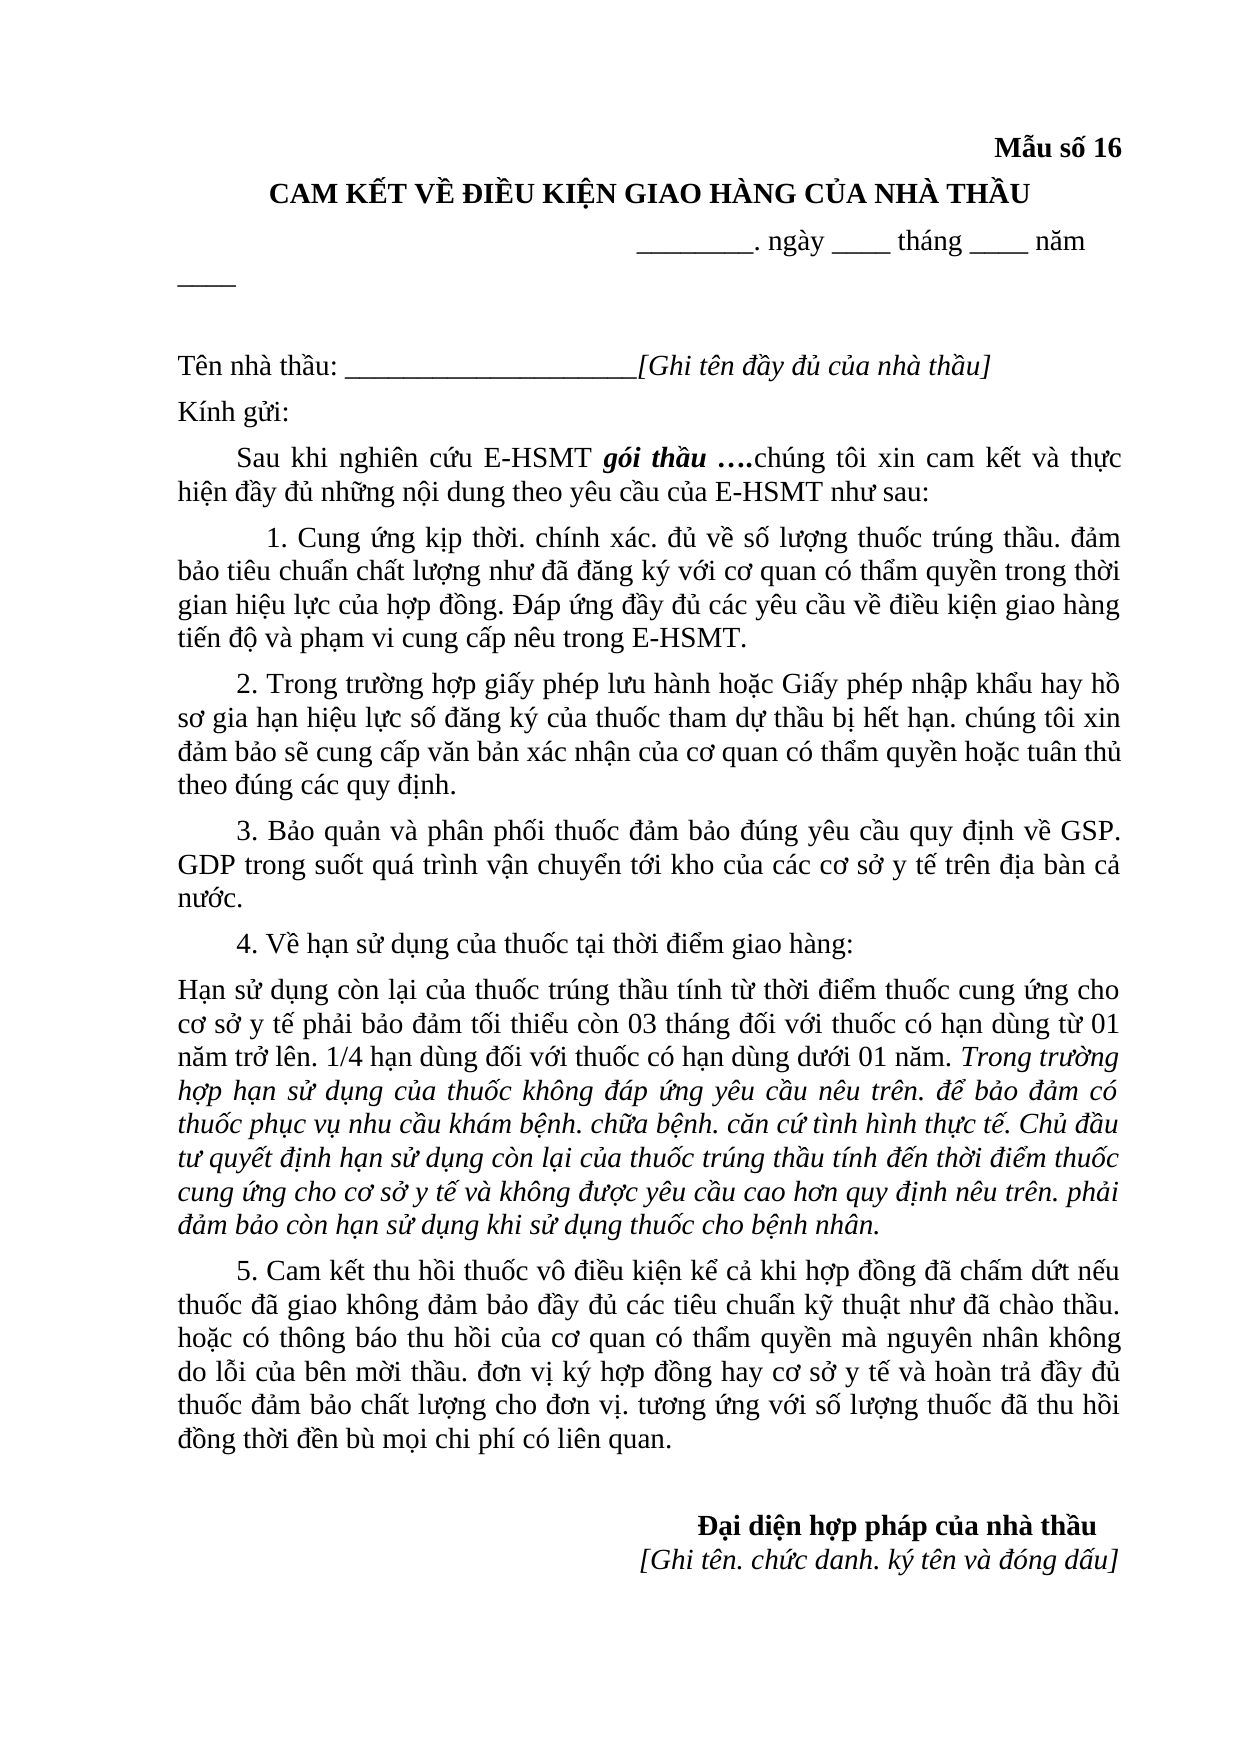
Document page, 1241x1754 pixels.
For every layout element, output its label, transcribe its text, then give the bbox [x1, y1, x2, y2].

text 2. Trong trường hợp giấy phép lưu hành hoặc Giấy phép nhập khẩu hay hồ sơ gia hạn hiệu lực số đăng ký của thuốc tham dự thầu bị hết hạn. chúng tôi xin đảm bảo sẽ cung cấp văn bản xác nhận của cơ quan có thẩm quyền hoặc tuân thủ theo đúng các quy định. [177, 667, 1122, 801]
text 1. Cung ứng kịp thời. chính xác. đủ về số lượng thuốc trúng thầu. đảm bảo tiêu chuẩn chất lượng như đã đăng ký với cơ quan có thẩm quyền trong thời gian hiệu lực của hợp đồng. Đáp ứng đầy đủ các yêu cầu về điều kiện giao hàng tiến độ và phạm vi cung cấp nêu trong E-HSMT. [177, 520, 1122, 654]
text CAM KẾT VỀ ĐIỀU KIỆN GIAO HÀNG CỦA NHÀ THẦU [177, 177, 1122, 210]
text Sau khi nghiên cứu E-HSMT gói thầu ….chúng tôi xin cam kết và thực hiện đầy đủ những nội dung theo yêu cầu của E-HSMT như sau: [177, 440, 1122, 507]
text Kính gửi: [177, 394, 1122, 428]
text 4. Về hạn sử dụng của thuốc tại thời điểm giao hàng: [177, 926, 1122, 960]
text 5. Cam kết thu hồi thuốc vô điều kiện kể cả khi hợp đồng đã chấm dứt nếu thuốc đã giao không đảm bảo đầy đủ các tiêu chuẩn kỹ thuật như đã chào thầu. hoặc có thông báo thu hồi của cơ quan có thẩm quyền mà nguyên nhân không do lỗi của bên mời thầu. đơn vị ký hợp đồng hay cơ sở y tế và hoàn trả đầy đủ thuốc đảm bảo chất lượng cho đơn vị. tương ứng với số lượng thuốc đã thu hồi đồng thời đền bù mọi chi phí có liên quan. [177, 1253, 1122, 1454]
text ________. ngày ____ tháng ____ năm ____ [177, 223, 1122, 290]
text Mẫu số 16 [177, 131, 1122, 164]
text 3. Bảo quản và phân phối thuốc đảm bảo đúng yêu cầu quy định về GSP. GDP trong suốt quá trình vận chuyển tới kho của các cơ sở y tế trên địa bàn cả nước. [177, 813, 1122, 914]
text Tên nhà thầu: ____________________[Ghi tên đầy đủ của nhà thầu] [177, 348, 1122, 382]
text Hạn sử dụng còn lại của thuốc trúng thầu tính từ thời điểm thuốc cung ứng cho cơ sở y tế phải bảo đảm tối thiểu còn 03 tháng đối với thuốc có hạn dùng từ 01 năm trở lên. 1/4 hạn dùng đối với thuốc có hạn dùng dưới 01 năm. Trong trường hợp hạn sử dụng của thuốc không đáp ứng yêu cầu nêu trên. để bảo đảm có thuốc phục vụ nhu cầu khám bệnh. chữa bệnh. căn cứ tình hình thực tế. Chủ đầu tư quyết định hạn sử dụng còn lại của thuốc trúng thầu tính đến thời điểm thuốc cung ứng cho cơ sở y tế và không được yêu cầu cao hơn quy định nêu trên. phải đảm bảo còn hạn sử dụng khi sử dụng thuốc cho bệnh nhân. [177, 972, 1122, 1241]
text Đại diện hợp pháp của nhà thầu [Ghi tên. chức danh. ký tên và đóng dấu] [177, 1508, 1122, 1575]
